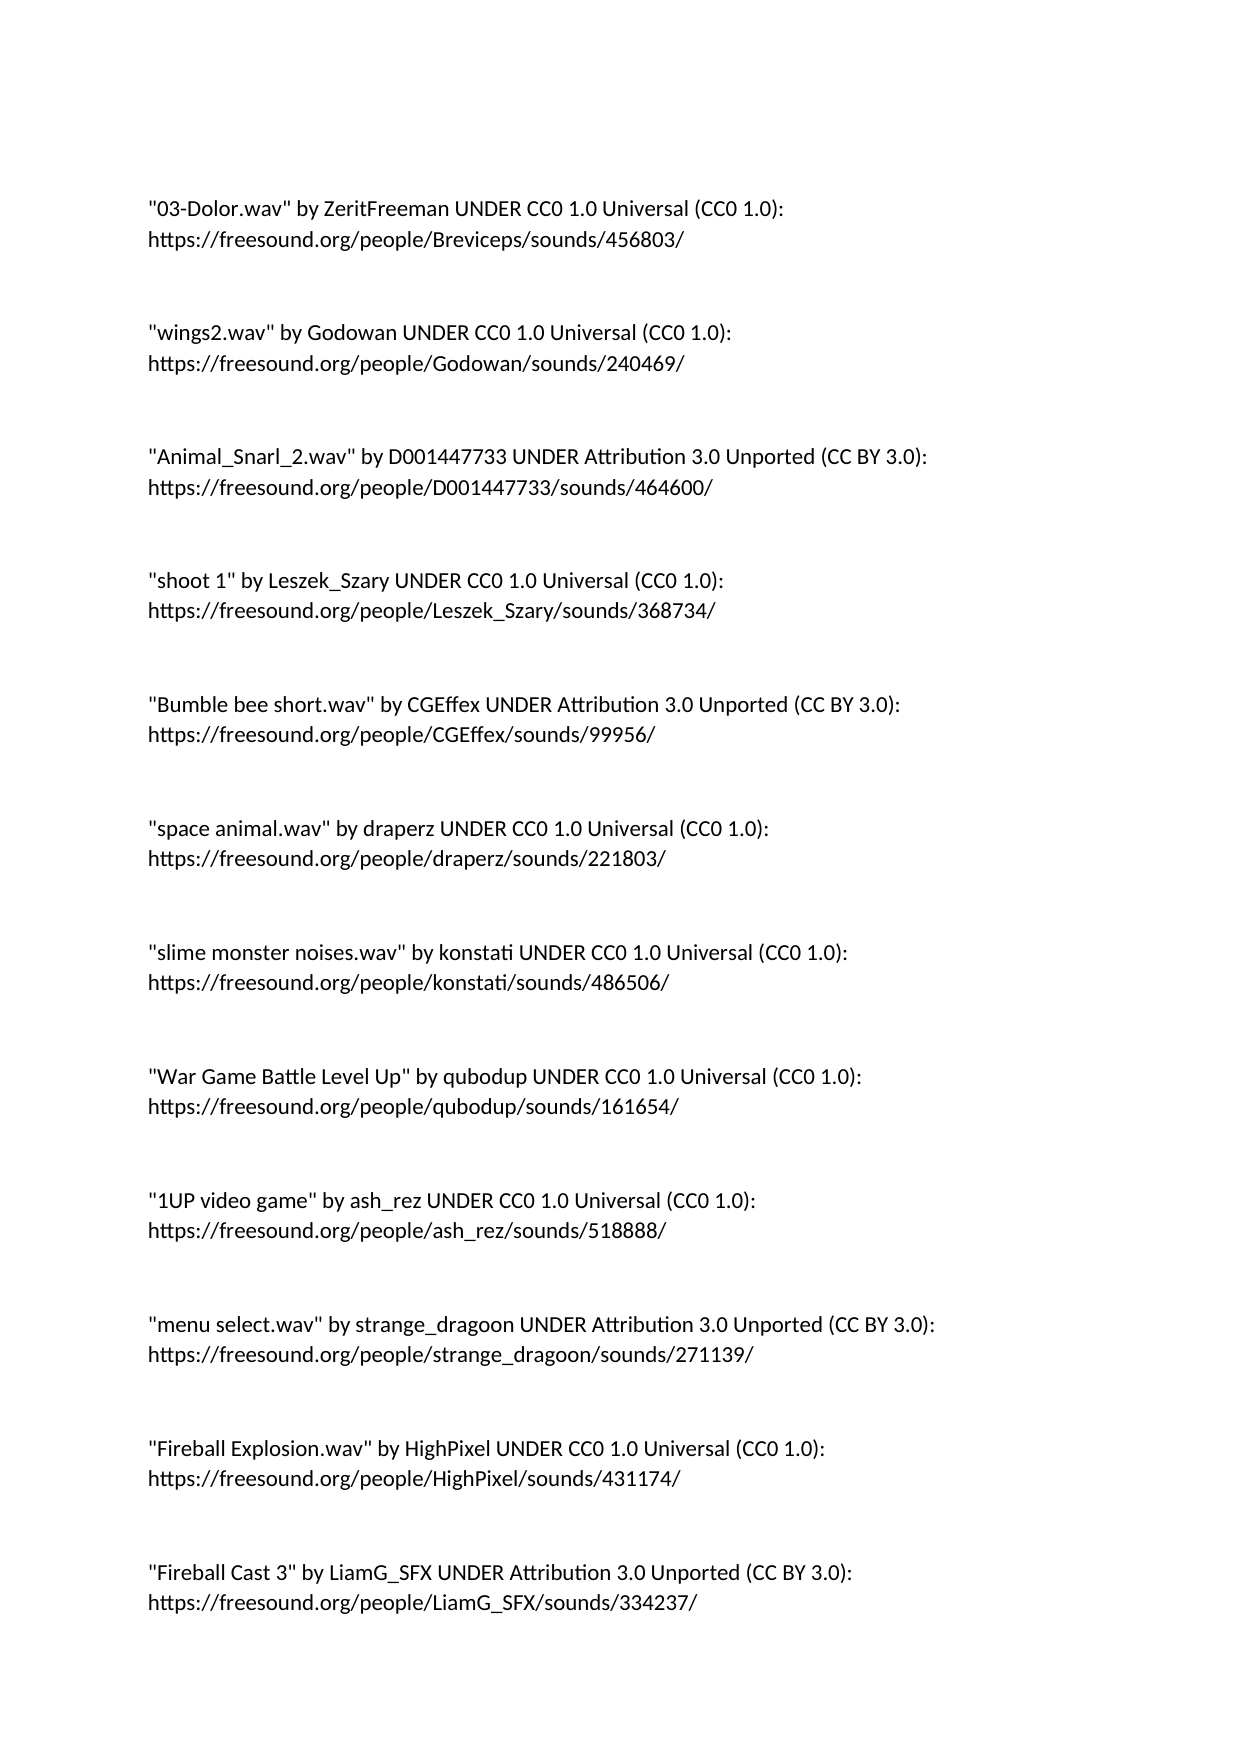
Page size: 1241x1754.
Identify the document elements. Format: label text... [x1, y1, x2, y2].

text "shoot 1" by Leszek_Szary UNDER CC0 1.0 Universal (CC0 1.0): https://freesound.org/people/Leszek_Szary/sounds/368734/ [148, 566, 1093, 624]
text "Fireball Explosion.wav" by HighPixel UNDER CC0 1.0 Universal (CC0 1.0): https://freesound.org/people/HighPixel/sounds/431174/ [148, 1434, 1093, 1492]
text "1UP video game" by ash_rez UNDER CC0 1.0 Universal (CC0 1.0): https://freesound.org/people/ash_rez/sounds/518888/ [148, 1186, 1093, 1244]
text "Fireball Cast 3" by LiamG_SFX UNDER Attribution 3.0 Unported (CC BY 3.0): https://freesound.org/people/LiamG_SFX/sounds/334237/ [148, 1558, 1093, 1616]
text "slime monster noises.wav" by konstati UNDER CC0 1.0 Universal (CC0 1.0): https://freesound.org/people/konstati/sounds/486506/ [148, 938, 1093, 996]
text "Bumble bee short.wav" by CGEffex UNDER Attribution 3.0 Unported (CC BY 3.0): https://freesound.org/people/CGEffex/sounds/99956/ [148, 690, 1093, 748]
text "War Game Battle Level Up" by qubodup UNDER CC0 1.0 Universal (CC0 1.0): https://freesound.org/people/qubodup/sounds/161654/ [148, 1062, 1093, 1120]
text "menu select.wav" by strange_dragoon UNDER Attribution 3.0 Unported (CC BY 3.0): https://freesound.org/people/strange_dragoon/sounds/271139/ [148, 1310, 1093, 1368]
text "space animal.wav" by draperz UNDER CC0 1.0 Universal (CC0 1.0): https://freesound.org/people/draperz/sounds/221803/ [148, 814, 1093, 872]
text "wings2.wav" by Godowan UNDER CC0 1.0 Universal (CC0 1.0): https://freesound.org/people/Godowan/sounds/240469/ [148, 318, 1093, 377]
text "03-Dolor.wav" by ZeritFreeman UNDER CC0 1.0 Universal (CC0 1.0): https://freesound.org/people/Breviceps/sounds/456803/ [148, 194, 1093, 253]
text "Animal_Snarl_2.wav" by D001447733 UNDER Attribution 3.0 Unported (CC BY 3.0): https://freesound.org/people/D001447733/sounds/464600/ [148, 442, 1093, 501]
